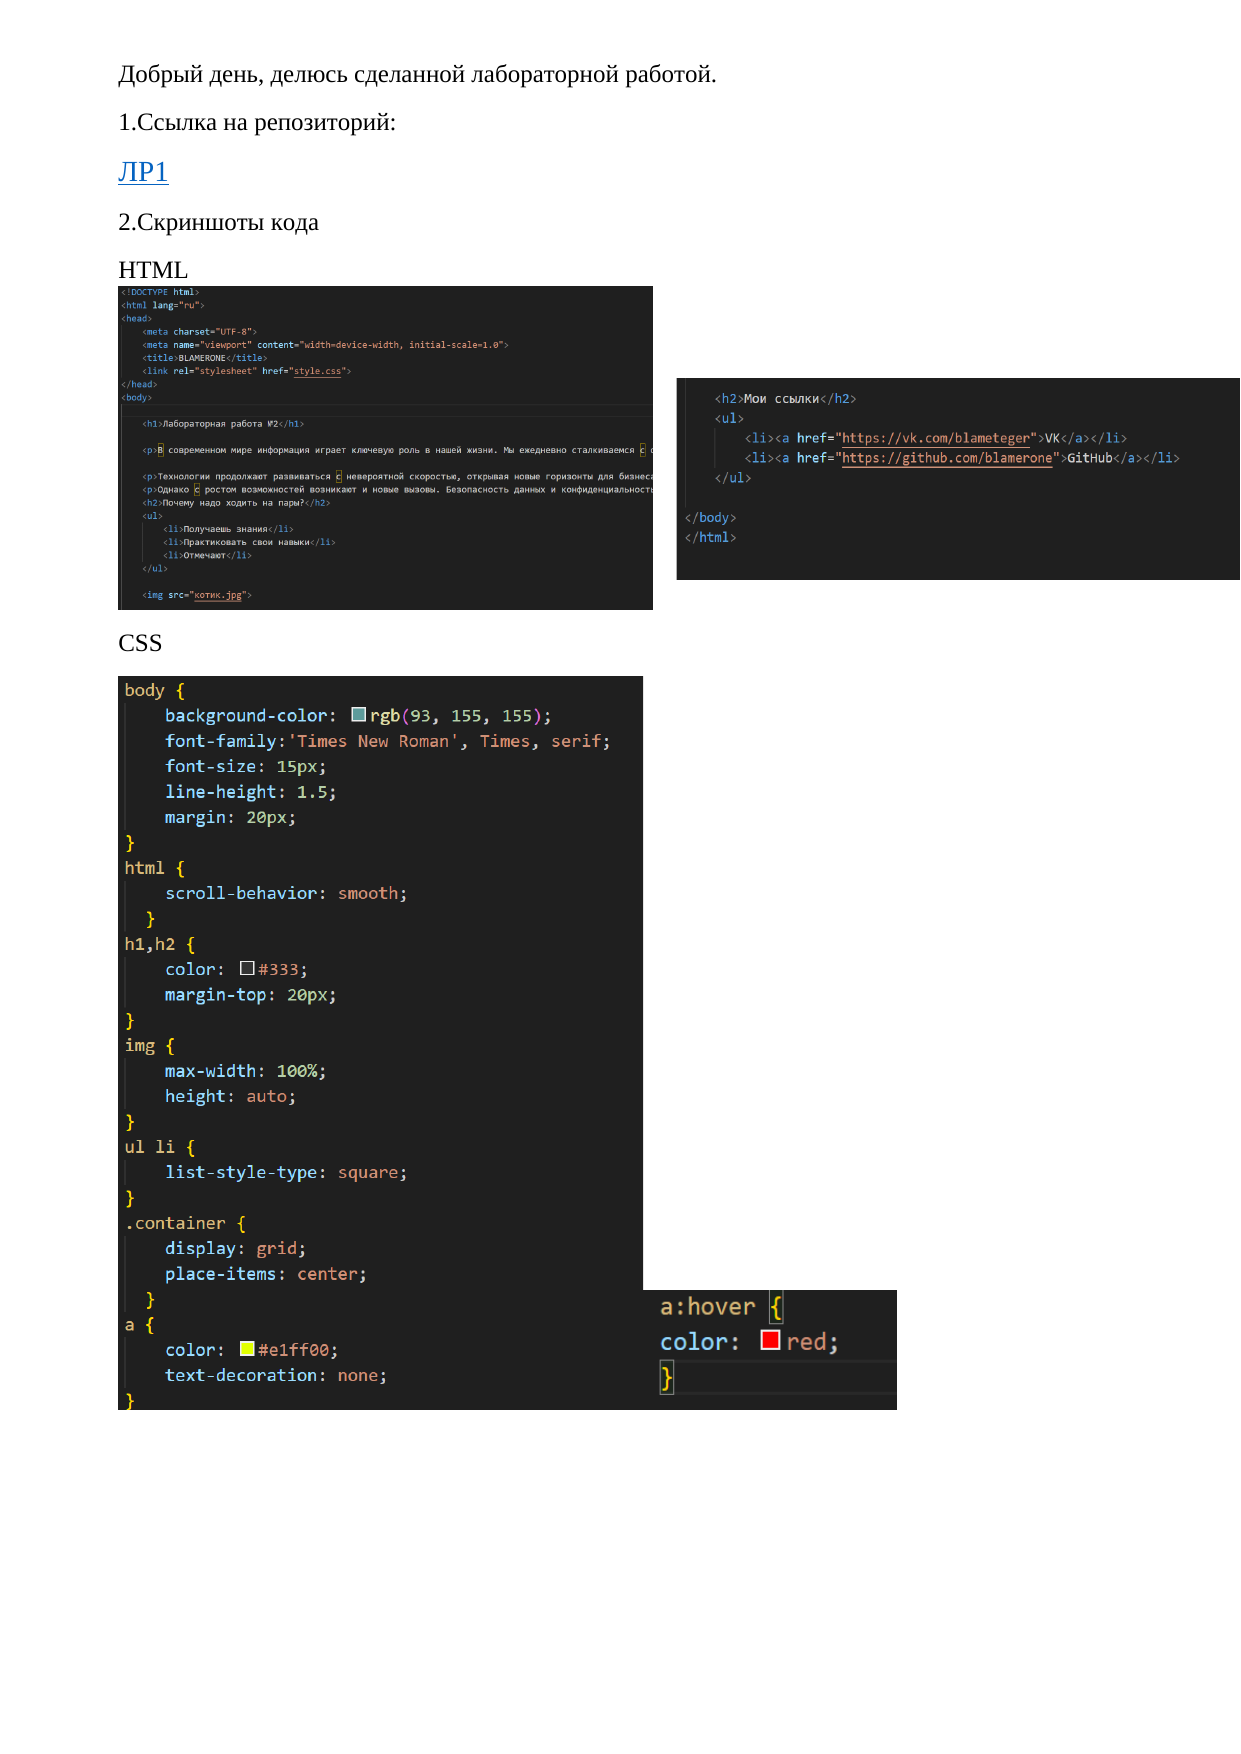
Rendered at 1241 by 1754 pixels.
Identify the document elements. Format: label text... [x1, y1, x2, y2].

picture [118, 676, 897, 1410]
picture [676, 378, 1240, 580]
text ЛР1 [118, 154, 1181, 188]
picture [118, 286, 653, 610]
text 2.Скриншоты кода [118, 207, 1181, 236]
text Добрый день, делюсь сделанной лабораторной работой. [118, 59, 1181, 88]
text CSS [118, 628, 1181, 657]
text 1.Ссылка на репозиторий: [118, 107, 1181, 136]
